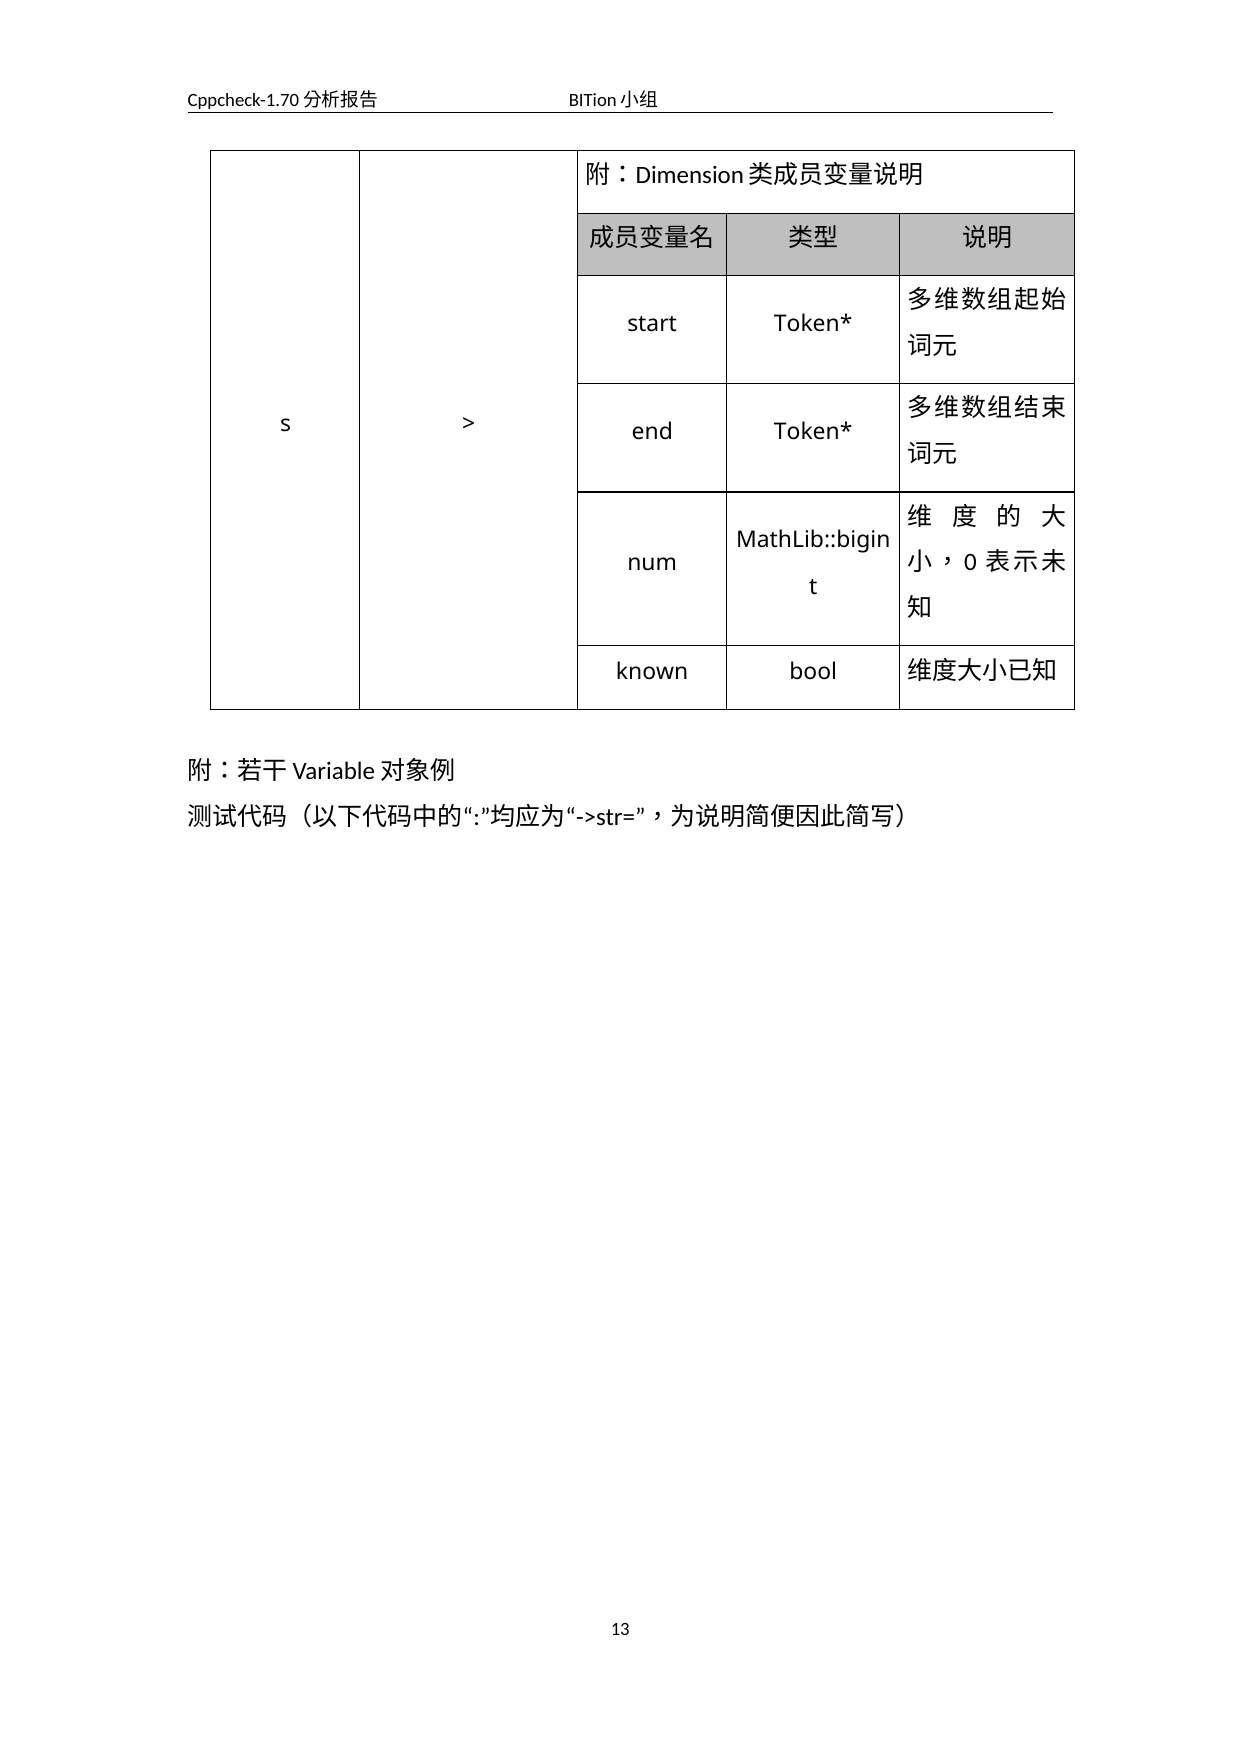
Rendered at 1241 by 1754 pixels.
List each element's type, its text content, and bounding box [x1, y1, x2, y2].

table_cell 类型 [727, 214, 899, 275]
table_cell 维度的大小，0表示未知 [900, 493, 1074, 645]
table_cell _dimensions [211, 151, 359, 709]
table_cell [578, 151, 1074, 212]
table_cell 多维数组结束词元 [900, 384, 1074, 491]
table_cell 维度大小已知 [900, 646, 1074, 709]
table_cell Token* [727, 276, 899, 383]
table_cell Token* [727, 384, 899, 491]
table_cell bool [727, 646, 899, 709]
table_cell start [578, 276, 726, 383]
text 附：若干Variable对象例 [187, 755, 1053, 786]
table_cell known [578, 646, 726, 709]
table_cell 成员变量名 [578, 214, 726, 275]
table_cell 多维数组起始词元 [900, 276, 1074, 383]
table_cell 说明 [900, 214, 1074, 275]
table_cell MathLib::bigint [727, 493, 899, 645]
table_cell vector<Dimension> [360, 151, 577, 709]
table_cell end [578, 384, 726, 491]
table_cell num [578, 493, 726, 645]
text 测试代码（以下代码中的“:”均应为“->str=”，为说明简便因此简写） [187, 801, 1053, 832]
